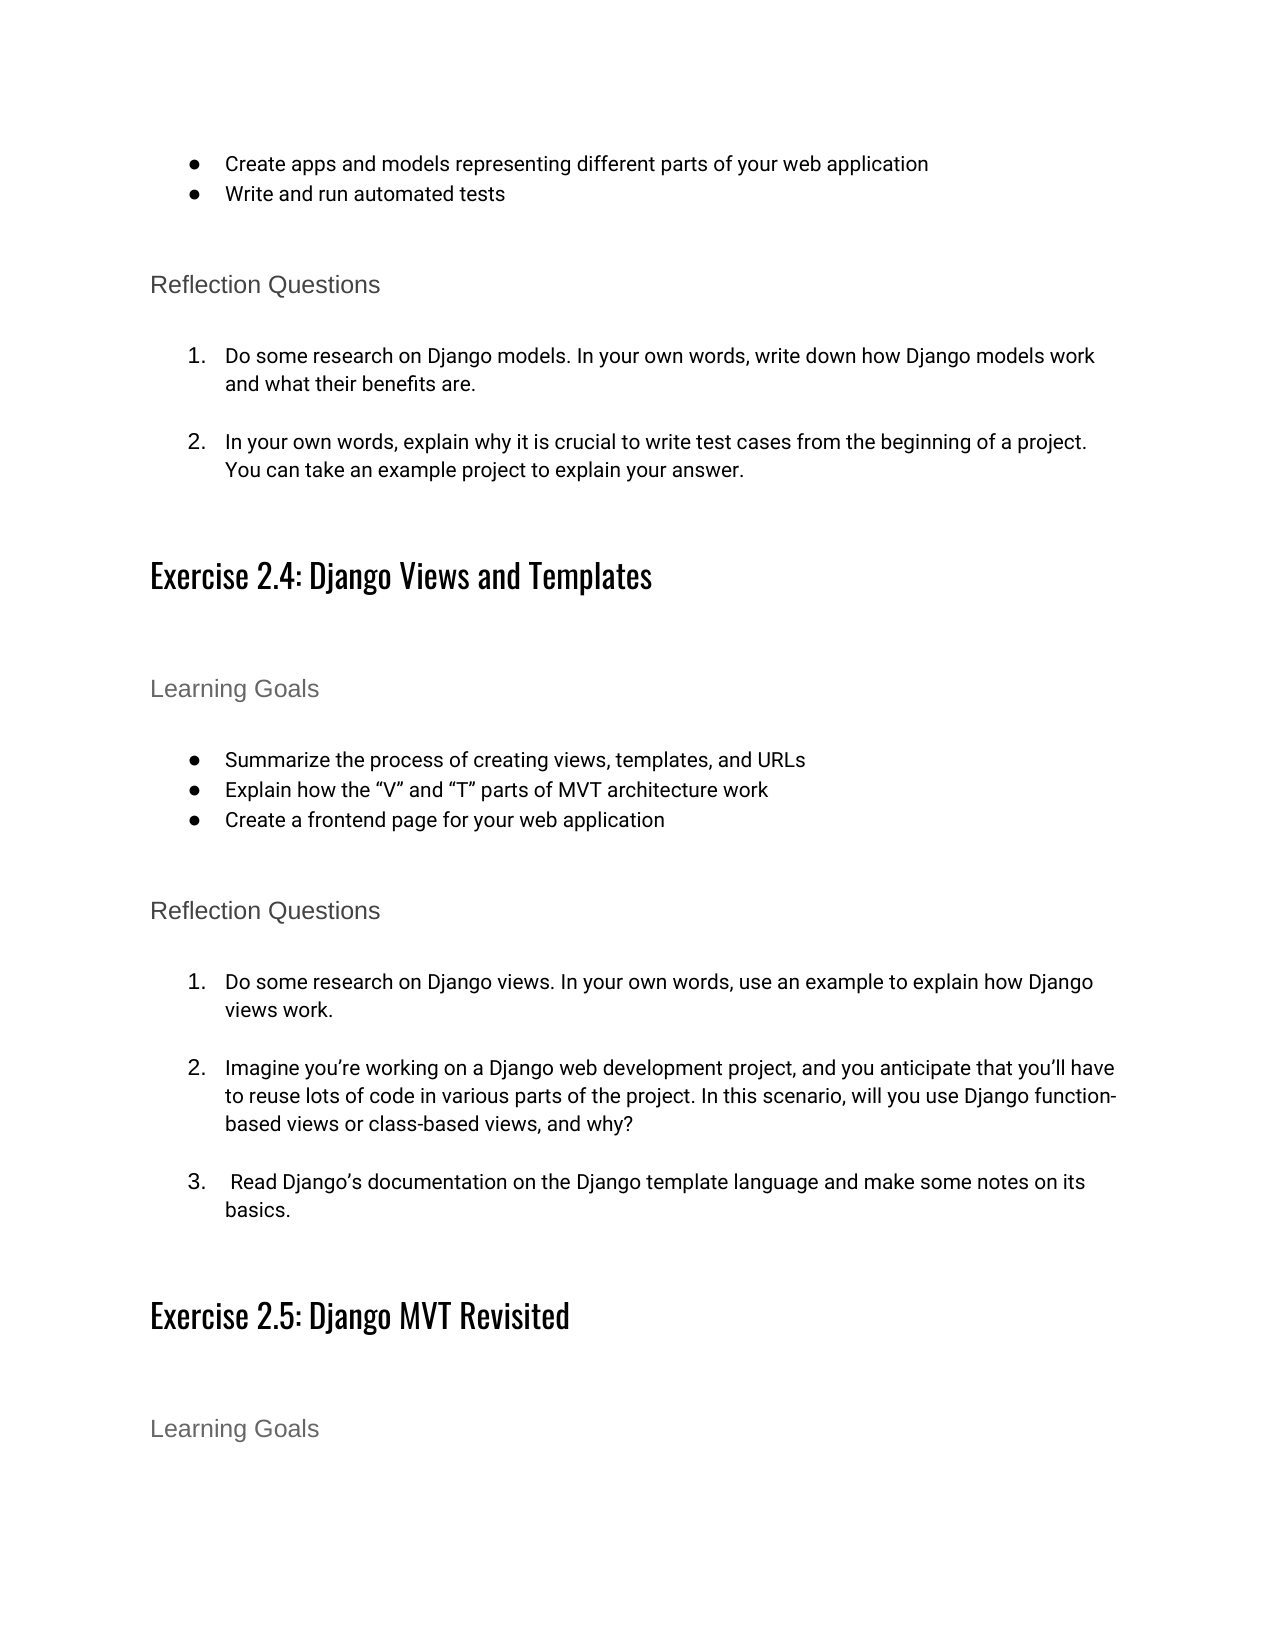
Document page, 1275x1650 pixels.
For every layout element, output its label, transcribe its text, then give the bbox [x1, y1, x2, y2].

list Do some research on Django models. In your own words, write down how Django models work and what their benefits are. [187, 342, 1125, 396]
subtitle Reflection Questions [150, 896, 1125, 925]
list Write and run automated tests [187, 180, 1125, 207]
list Read Django’s documentation on the Django template language and make some notes on its basics. [187, 1168, 1125, 1223]
list Create apps and models representing different parts of your web application [187, 150, 1125, 176]
list Do some research on Django views. In your own words, use an example to explain how Django views work. [187, 968, 1125, 1022]
subtitle Reflection Questions [150, 270, 1125, 299]
subtitle Exercise 2.4: Django Views and Templates [150, 549, 1125, 599]
subtitle Exercise 2.5: Django MVT Revisited [150, 1290, 1125, 1339]
list Create a frontend page for your web application [187, 806, 1125, 833]
list Summarize the process of creating views, templates, and URLs [187, 746, 1125, 772]
list Explain how the “V” and “T” parts of MVT architecture work [187, 776, 1125, 802]
list Imagine you’re working on a Django web development project, and you anticipate that you’ll have to reuse lots of code in various parts of the project. In this scenario, will you use Django function-based views or class-based views, and why? [187, 1054, 1125, 1136]
subtitle Learning Goals [150, 674, 1125, 703]
list In your own words, explain why it is crucial to write test cases from the beginning of a project. You can take an example project to explain your answer. [187, 428, 1125, 482]
subtitle Learning Goals [150, 1414, 1125, 1443]
